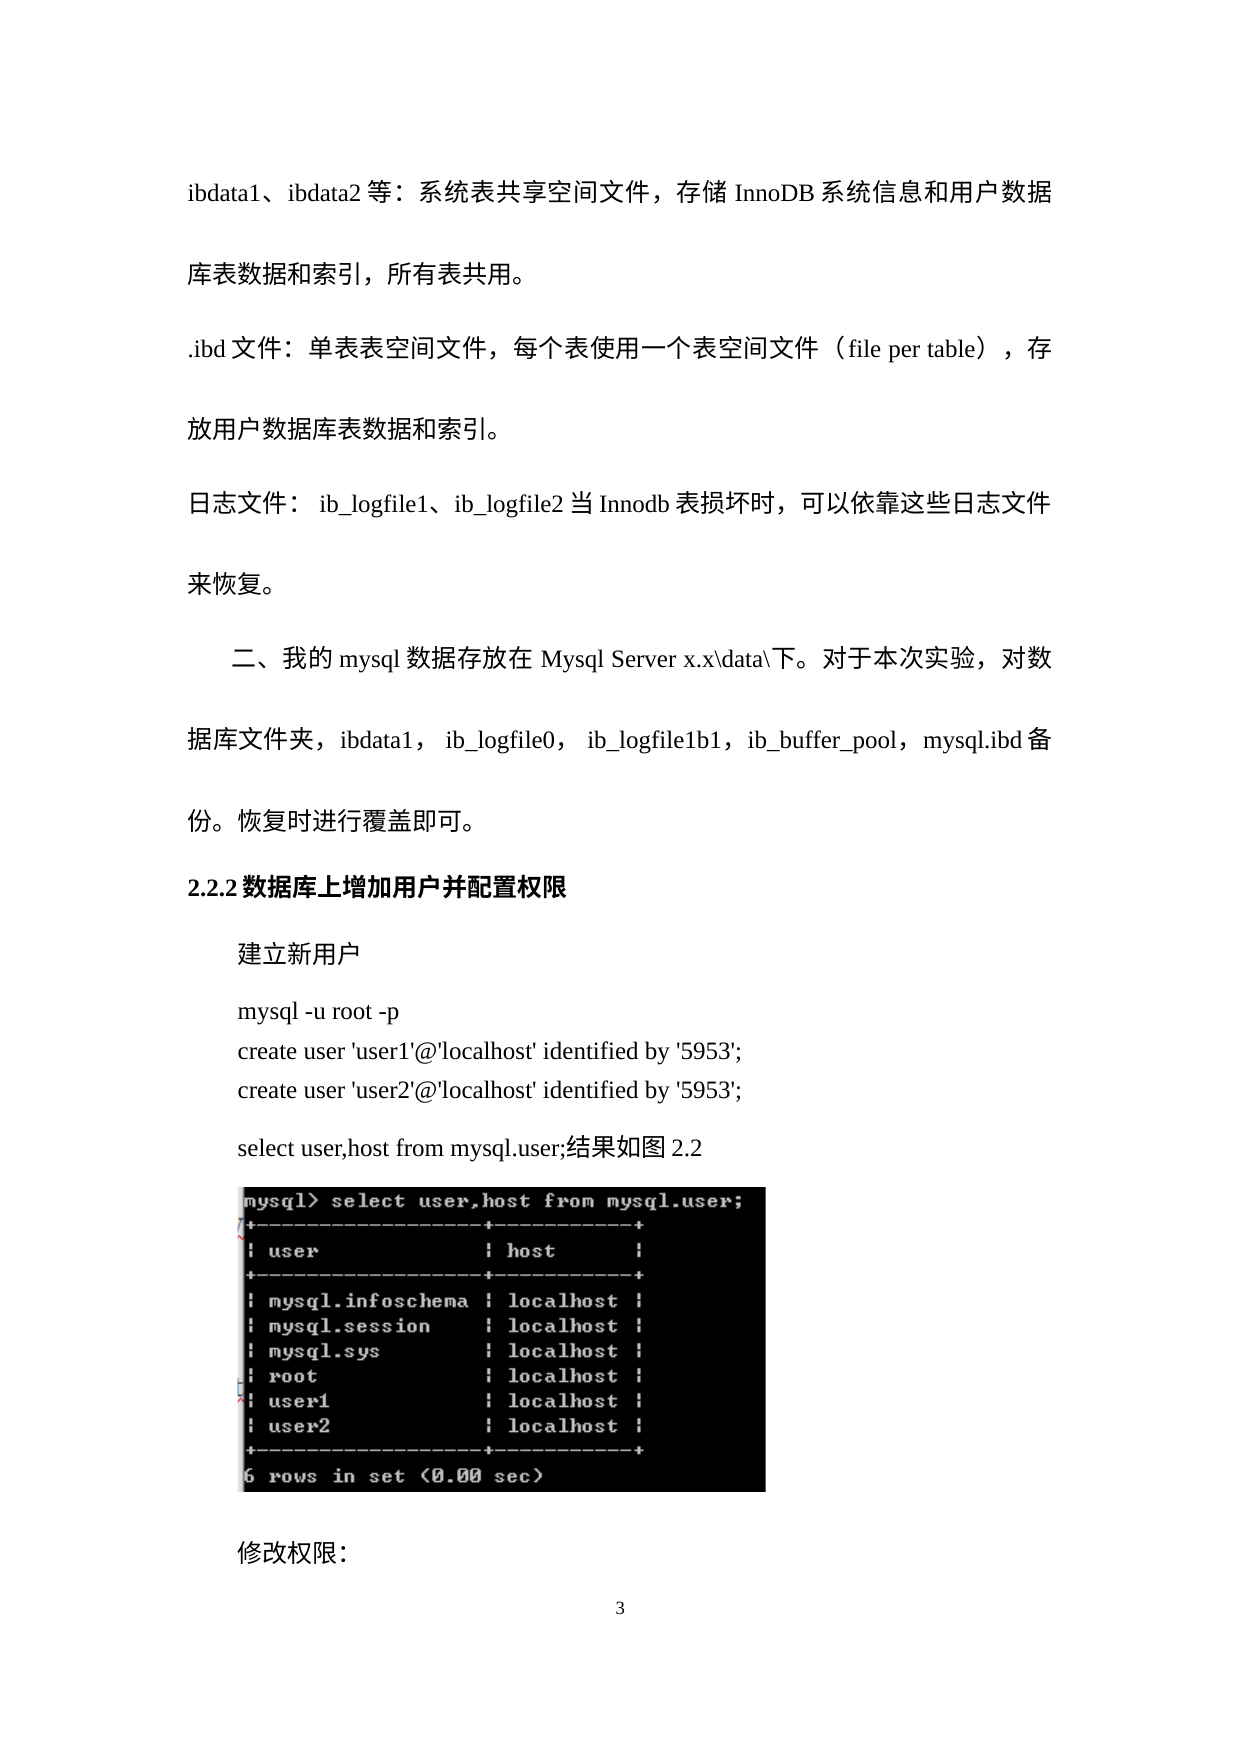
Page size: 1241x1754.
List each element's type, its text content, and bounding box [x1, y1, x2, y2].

text ibdata1、ibdata2等：系统表共享空间文件，存储InnoDB系统信息和用户数据库表数据和索引，所有表共用。 [187, 158, 1053, 305]
text .ibd文件：单表表空间文件，每个表使用一个表空间文件（file per table），存放用户数据库表数据和索引。 [187, 314, 1053, 460]
text create user 'user1'@'localhost' identified by '5953'; [187, 1034, 1053, 1066]
picture [237, 1187, 766, 1492]
text create user 'user2'@'localhost' identified by '5953'; [187, 1073, 1053, 1106]
text 日志文件： ib_logfile1、ib_logfile2当Innodb表损坏时，可以依靠这些日志文件来恢复。 [187, 469, 1053, 615]
text select user,host from mysql.user;结果如图2.2 [187, 1113, 1053, 1178]
text 修改权限： [187, 1519, 1053, 1584]
text mysql -u root -p [187, 994, 1053, 1027]
text 二、我的mysql数据存放在 Mysql Server x.x\data\下。对于本次实验，对数据库文件夹，ibdata1， ib_logfile0， ib_logfile1b1，ib_buffer_pool，mysql.ibd备份。恢复时进行覆盖即可。 [187, 624, 1053, 852]
text 建立新用户 [187, 920, 1053, 985]
subtitle 2.2.2数据库上增加用户并配置权限 [187, 867, 1053, 903]
